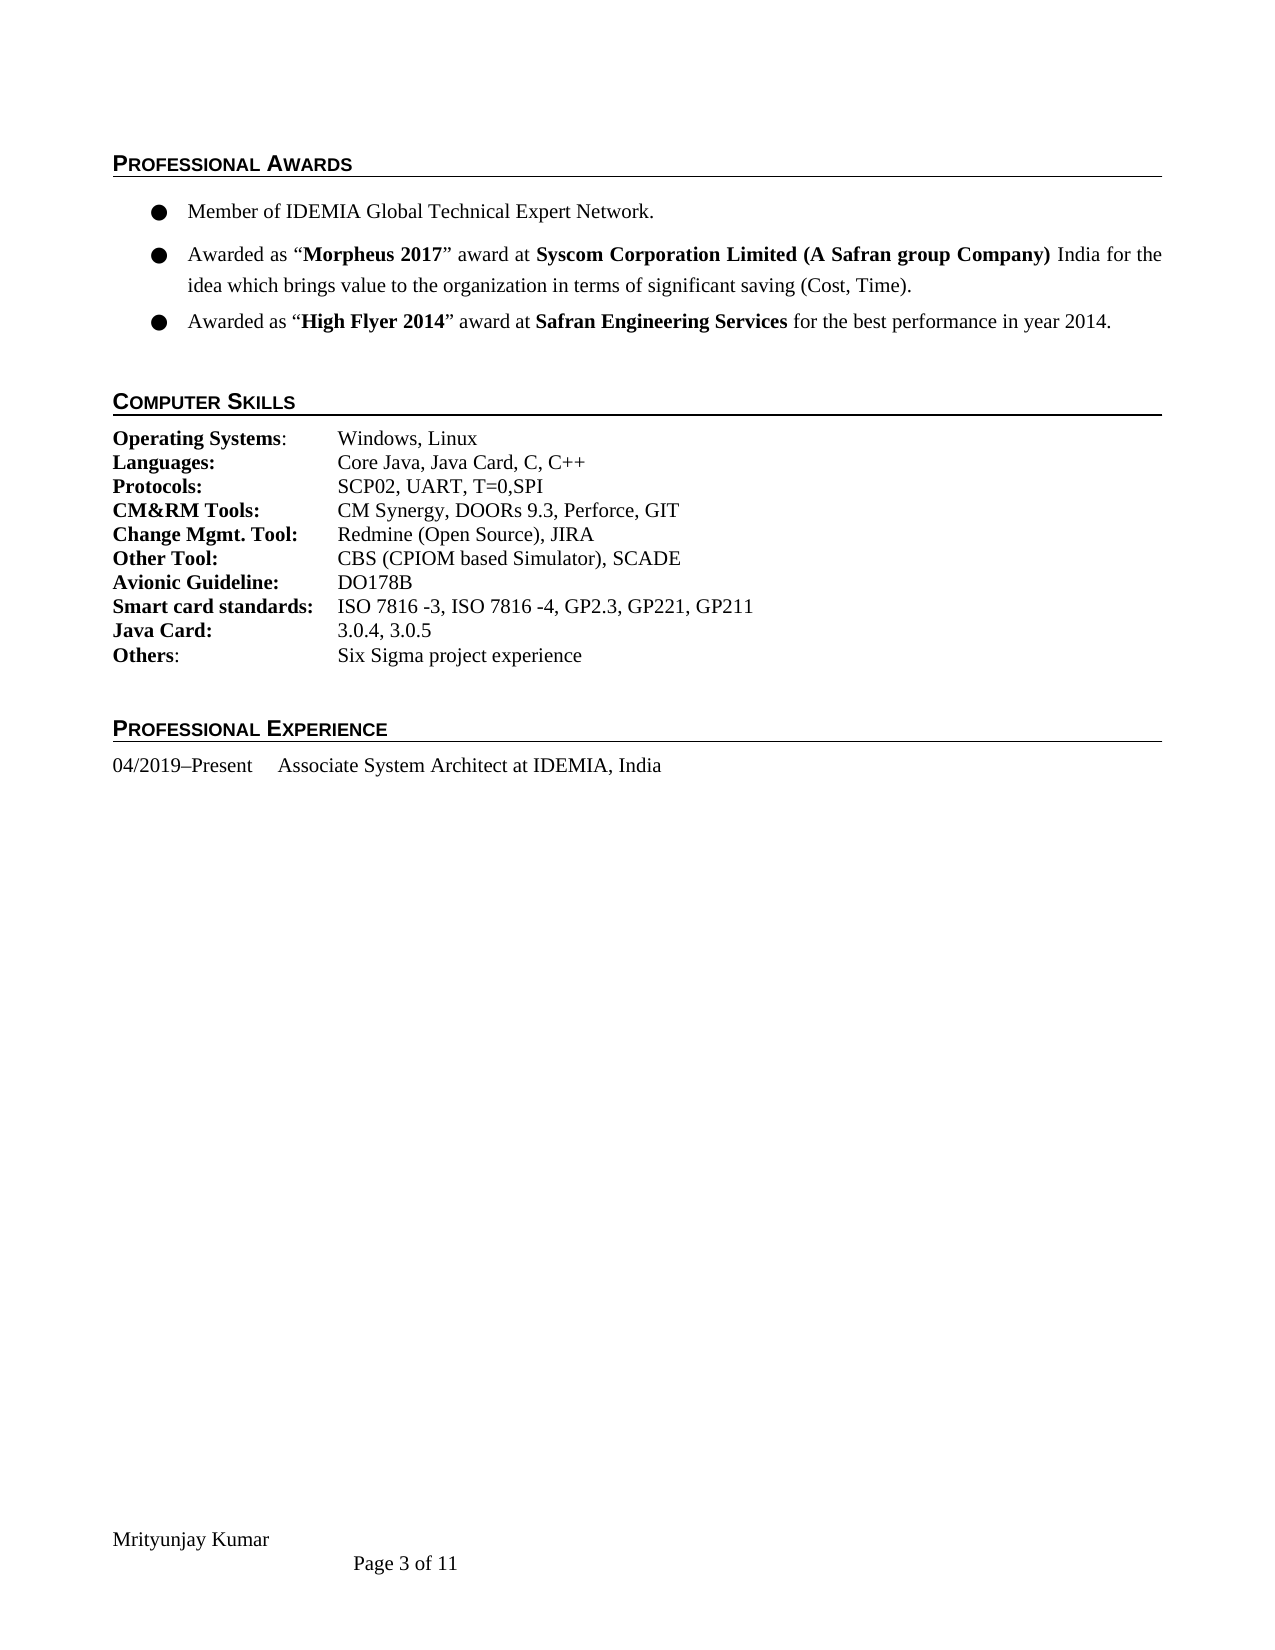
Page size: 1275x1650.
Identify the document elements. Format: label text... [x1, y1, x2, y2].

list Member of IDEMIA Global Technical Expert Network. [150, 188, 1162, 231]
text Other Tool: CBS (CPIOM based Simulator), SCADE [112, 546, 1162, 570]
text Languages: Core Java, Java Card, C, C++ [112, 450, 1162, 474]
subtitle Professional Experience [112, 715, 1162, 742]
subtitle Computer Skills [112, 388, 1162, 416]
text 04/2019–Present Associate System Architect at IDEMIA, India [112, 752, 1162, 777]
list Awarded as “Morpheus 2017” award at Syscom Corporation Limited (A Safran group Company) India for the idea which brings value to the organization in terms of significant saving (Cost, Time). [150, 231, 1162, 297]
text CM&RM Tools: CM Synergy, DOORs 9.3, Perforce, GIT [112, 498, 1162, 522]
list Awarded as “High Flyer 2014” award at Safran Engineering Services for the best performance in year 2014. [150, 297, 1162, 340]
text Operating Systems: Windows, Linux [112, 426, 1162, 450]
text Change Mgmt. Tool: Redmine (Open Source), JIRA [112, 522, 1162, 546]
text Protocols: SCP02, UART, T=0,SPI [112, 474, 1162, 498]
text Smart card standards: ISO 7816 -3, ISO 7816 -4, GP2.3, GP221, GP211 [112, 594, 1162, 618]
text Avionic Guideline: DO178B [112, 570, 1162, 594]
subtitle Professional Awards [112, 150, 1162, 177]
text Others: Six Sigma project experience [112, 642, 1162, 667]
text Java Card: 3.0.4, 3.0.5 [112, 618, 1162, 642]
